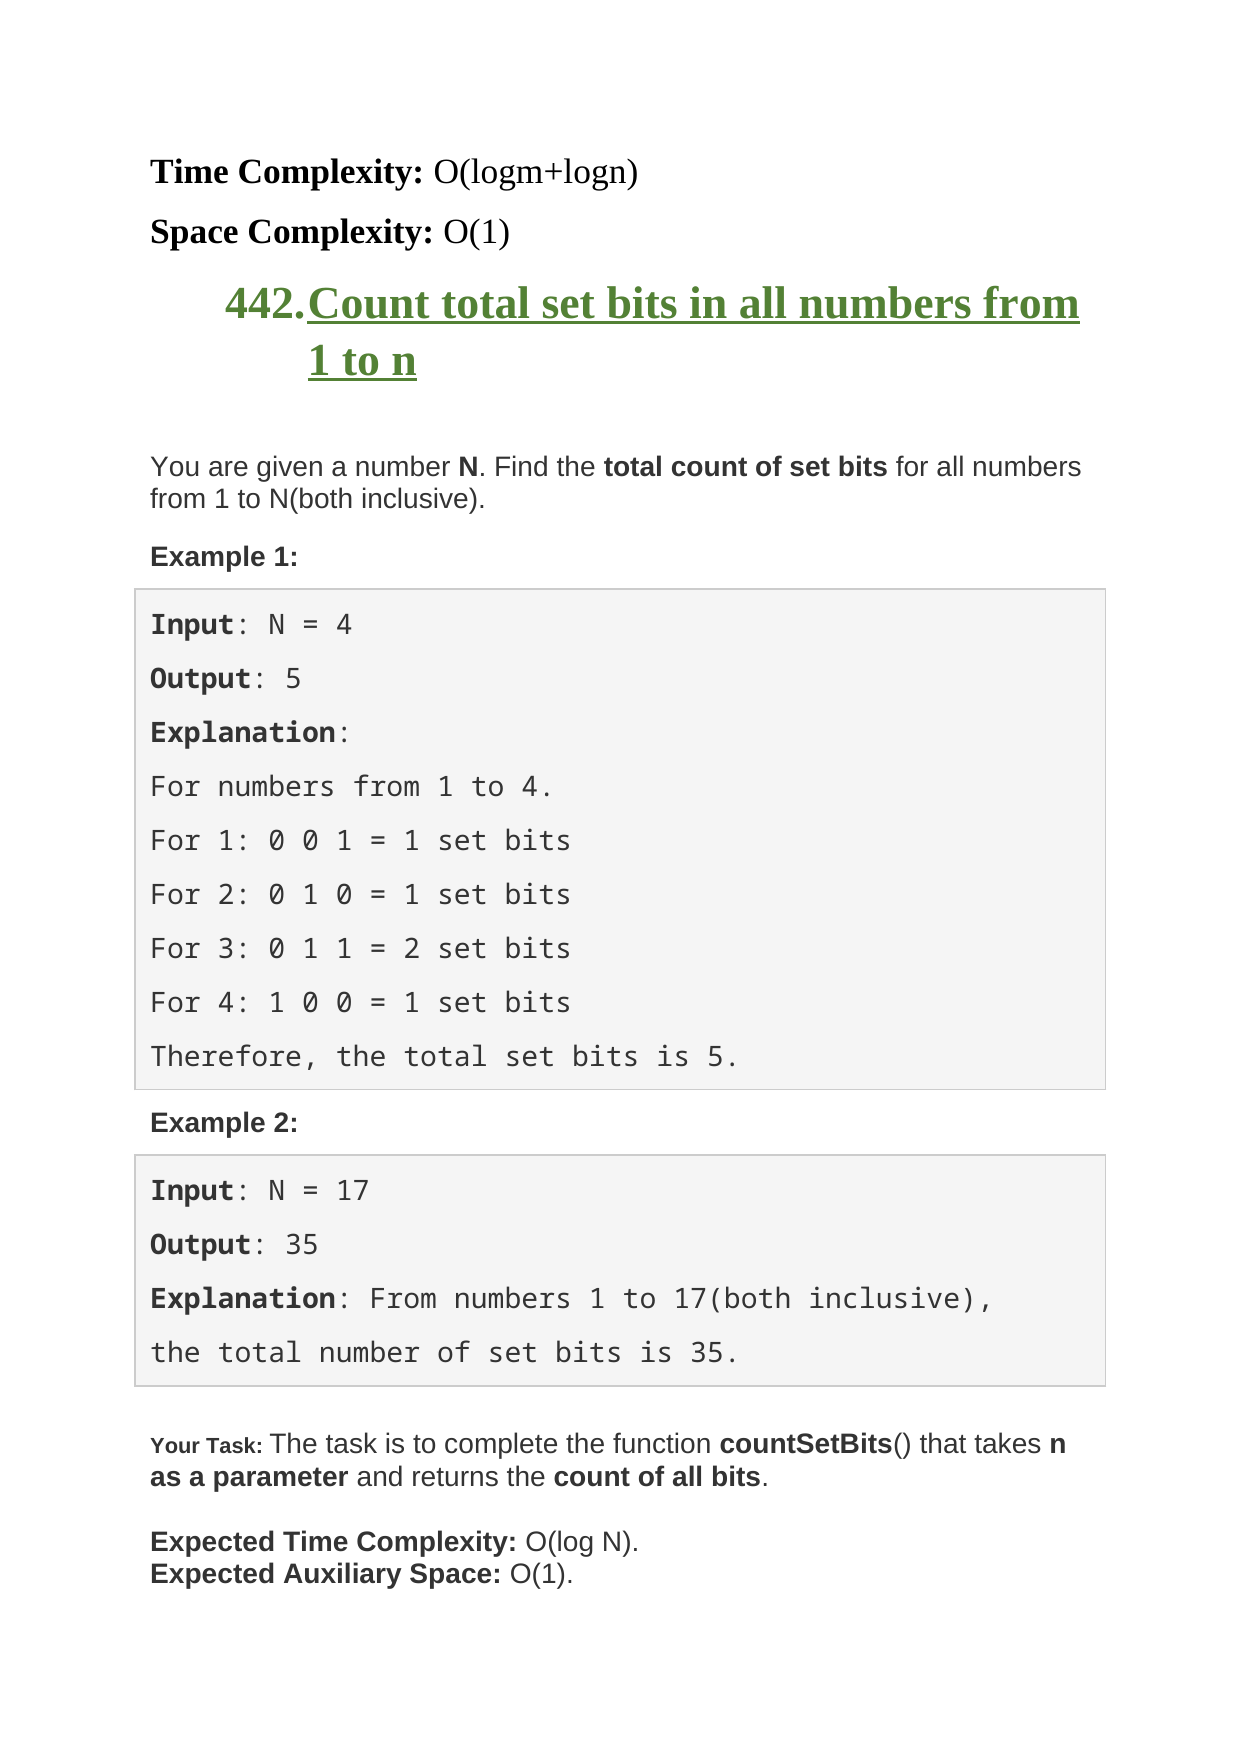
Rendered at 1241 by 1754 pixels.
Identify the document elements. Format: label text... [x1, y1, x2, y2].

text Explanation: From numbers 1 to 17(both inclusive), [136, 1262, 1105, 1316]
text For 1: 0 0 1 = 1 set bits [136, 804, 1105, 858]
text the total number of set bits is 35. [136, 1316, 1105, 1385]
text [150, 1402, 1090, 1589]
text Space Complexity: O(1) [150, 211, 1090, 252]
text Input: N = 4 [136, 590, 1105, 642]
text You are given a number N. Find the total count of set bits for all numbers from 1 to N(both inclusive). Example 1: [150, 450, 1090, 572]
text For 4: 1 0 0 = 1 set bits [136, 966, 1105, 1020]
text Output: 5 [136, 642, 1105, 696]
text Input: N = 17 [136, 1156, 1105, 1208]
subtitle Count total set bits in all numbers from 1 to n [225, 276, 1090, 385]
text Explanation: [136, 696, 1105, 750]
text Therefore, the total set bits is 5. [136, 1020, 1105, 1089]
text For 3: 0 1 1 = 2 set bits [136, 912, 1105, 966]
text Time Complexity: O(logm+logn) [150, 150, 1090, 191]
text For 2: 0 1 0 = 1 set bits [136, 858, 1105, 912]
text Output: 35 [136, 1208, 1105, 1262]
text For numbers from 1 to 4. [136, 750, 1105, 804]
text Example 2: [150, 1106, 1090, 1138]
